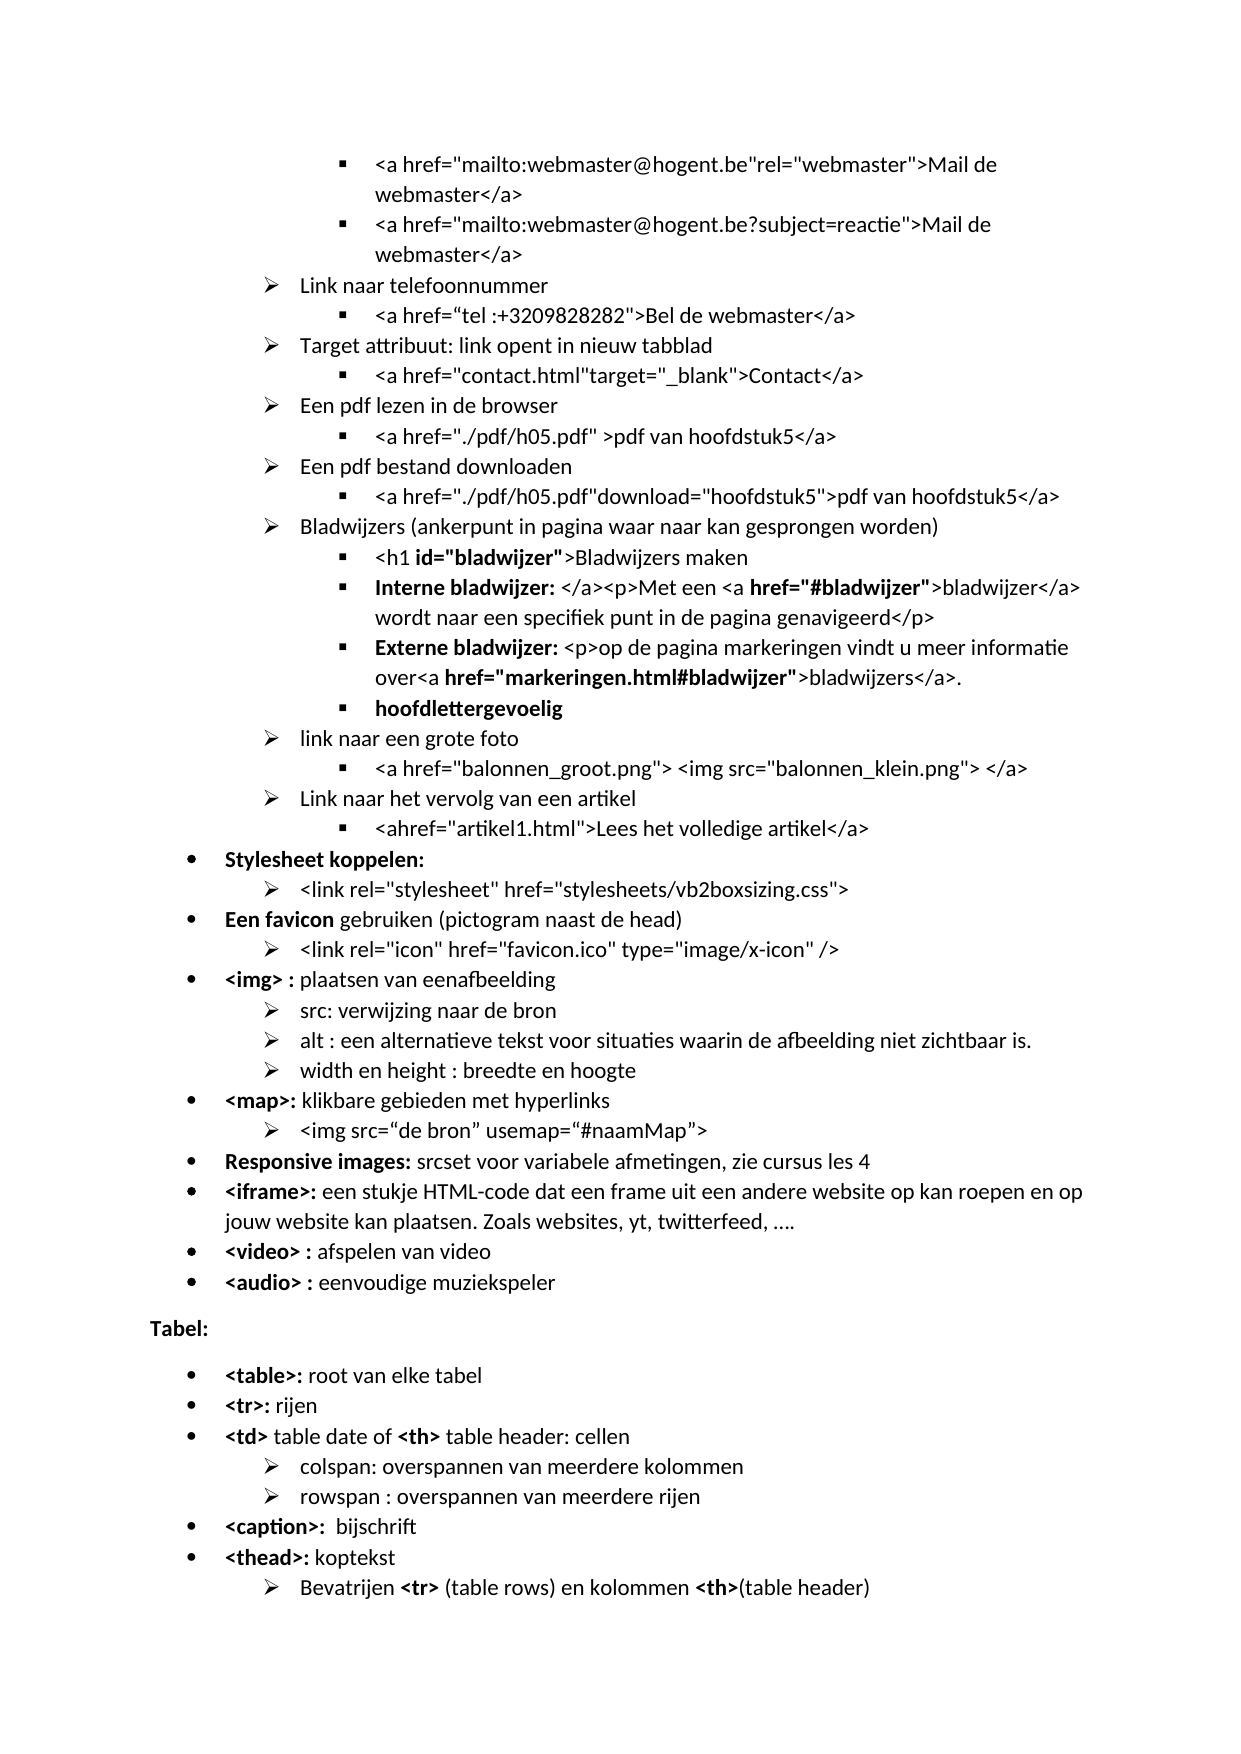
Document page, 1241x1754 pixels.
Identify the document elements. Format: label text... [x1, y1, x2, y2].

list colspan: overspannen van meerdere kolommen [262, 1452, 1090, 1480]
text Tabel: [150, 1314, 1090, 1343]
list <link rel="stylesheet" href="stylesheets/vb2boxsizing.css"> [262, 875, 1090, 903]
list Bladwijzers (ankerpunt in pagina waar naar kan gesprongen worden) [262, 512, 1090, 541]
list Een pdf lezen in de browser [262, 392, 1090, 420]
list Target attribuut: link opent in nieuw tabblad [262, 331, 1090, 359]
list <img src=“de bron” usemap=“#naamMap”> [262, 1117, 1090, 1145]
list Stylesheet koppelen: [187, 845, 1090, 873]
list <a href="./pdf/h05.pdf"download="hoofdstuk5">pdf van hoofdstuk5</a> [337, 482, 1090, 510]
list Interne bladwijzer: </a><p>Met een <a href="#bladwijzer">bladwijzer</a> wordt naar een specifiek punt in de pagina genavigeerd</p> [337, 573, 1090, 631]
list <iframe>: een stukje HTML-code dat een frame uit een andere website op kan roepen en op jouw website kan plaatsen. Zoals websites, yt, twitterfeed, …. [187, 1177, 1090, 1235]
list Responsive images: srcset voor variabele afmetingen, zie cursus les 4 [187, 1147, 1090, 1175]
list <h1 id="bladwijzer">Bladwijzers maken [337, 543, 1090, 571]
list link naar een grote foto [262, 724, 1090, 752]
list rowspan : overspannen van meerdere rijen [262, 1482, 1090, 1510]
list <thead>: koptekst [187, 1543, 1090, 1571]
list <map>: klikbare gebieden met hyperlinks [187, 1086, 1090, 1114]
list <table>: root van elke tabel [187, 1361, 1090, 1389]
list Externe bladwijzer: <p>op de pagina markeringen vindt u meer informatie over<a href="markeringen.html#bladwijzer">bladwijzers</a>. [337, 633, 1090, 692]
list hoofdlettergevoelig [337, 694, 1090, 722]
list <a href="./pdf/h05.pdf" >pdf van hoofdstuk5</a> [337, 422, 1090, 450]
list width en height : breedte en hoogte [262, 1056, 1090, 1084]
list <td> table date of <th> table header: cellen [187, 1422, 1090, 1450]
list <link rel="icon" href="favicon.ico" type="image/x-icon" /> [262, 935, 1090, 963]
list <a href="mailto:webmaster@hogent.be?subject=reactie">Mail de webmaster</a> [337, 210, 1090, 269]
list <caption>: bijschrift [187, 1512, 1090, 1541]
list <a href=“tel :+3209828282">Bel de webmaster</a> [337, 301, 1090, 329]
list <a href="mailto:webmaster@hogent.be"rel="webmaster">Mail de webmaster</a> [337, 150, 1090, 208]
list Een favicon gebruiken (pictogram naast de head) [187, 905, 1090, 933]
list <audio> : eenvoudige muziekspeler [187, 1268, 1090, 1296]
list <img> : plaatsen van eenafbeelding [187, 966, 1090, 994]
list <a href="balonnen_groot.png"> <img src="balonnen_klein.png"> </a> [337, 754, 1090, 782]
list Een pdf bestand downloaden [262, 452, 1090, 480]
list <a href="contact.html"target="_blank">Contact</a> [337, 361, 1090, 389]
list Bevatrijen <tr> (table rows) en kolommen <th>(table header) [262, 1573, 1090, 1601]
list <video> : afspelen van video [187, 1237, 1090, 1266]
list Link naar het vervolg van een artikel [262, 784, 1090, 812]
list src: verwijzing naar de bron [262, 996, 1090, 1024]
list alt : een alternatieve tekst voor situaties waarin de afbeelding niet zichtbaar is. [262, 1026, 1090, 1054]
list <tr>: rijen [187, 1392, 1090, 1420]
list <ahref="artikel1.html">Lees het volledige artikel</a> [337, 814, 1090, 843]
list Link naar telefoonnummer [262, 271, 1090, 299]
